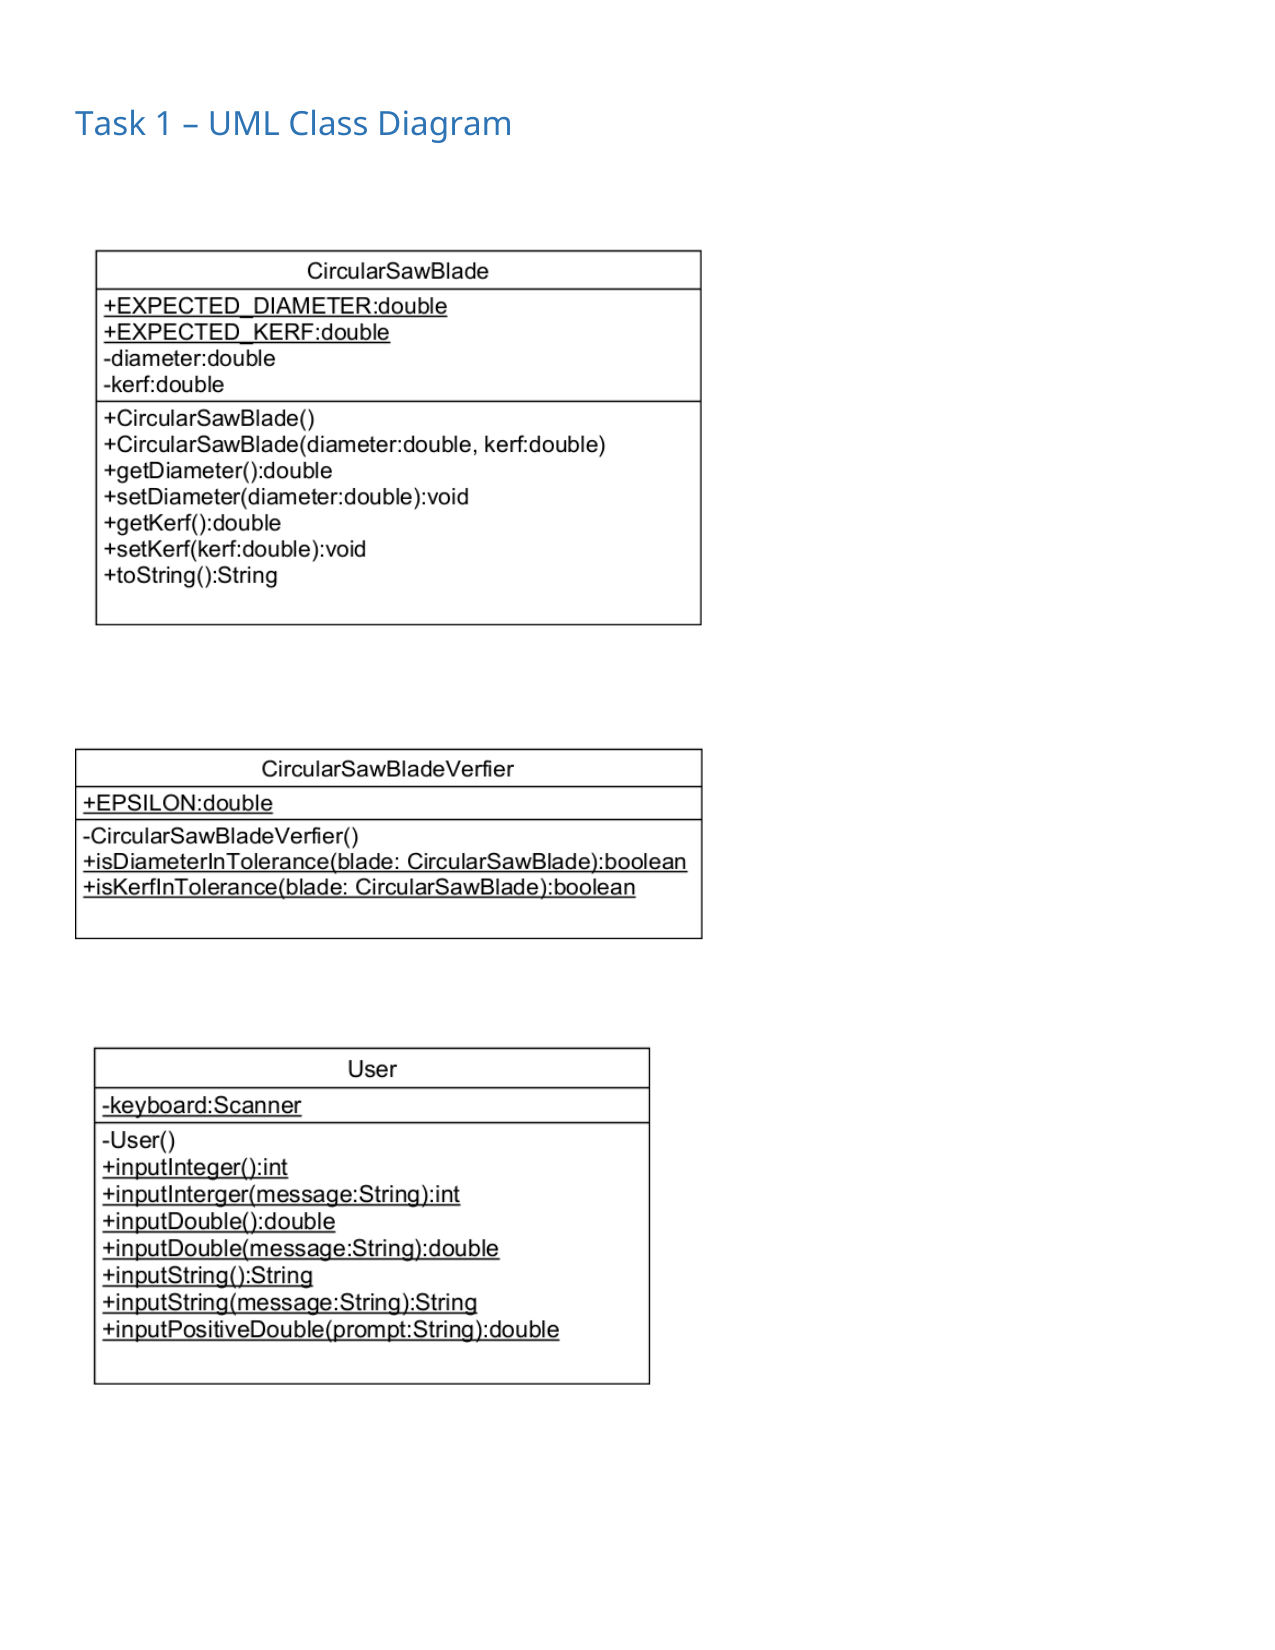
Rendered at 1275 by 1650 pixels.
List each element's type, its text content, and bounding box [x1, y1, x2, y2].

picture [75, 700, 707, 1004]
picture [75, 209, 729, 669]
picture [75, 1005, 711, 1459]
subtitle Task 1 – UML Class Diagram [75, 100, 1200, 145]
